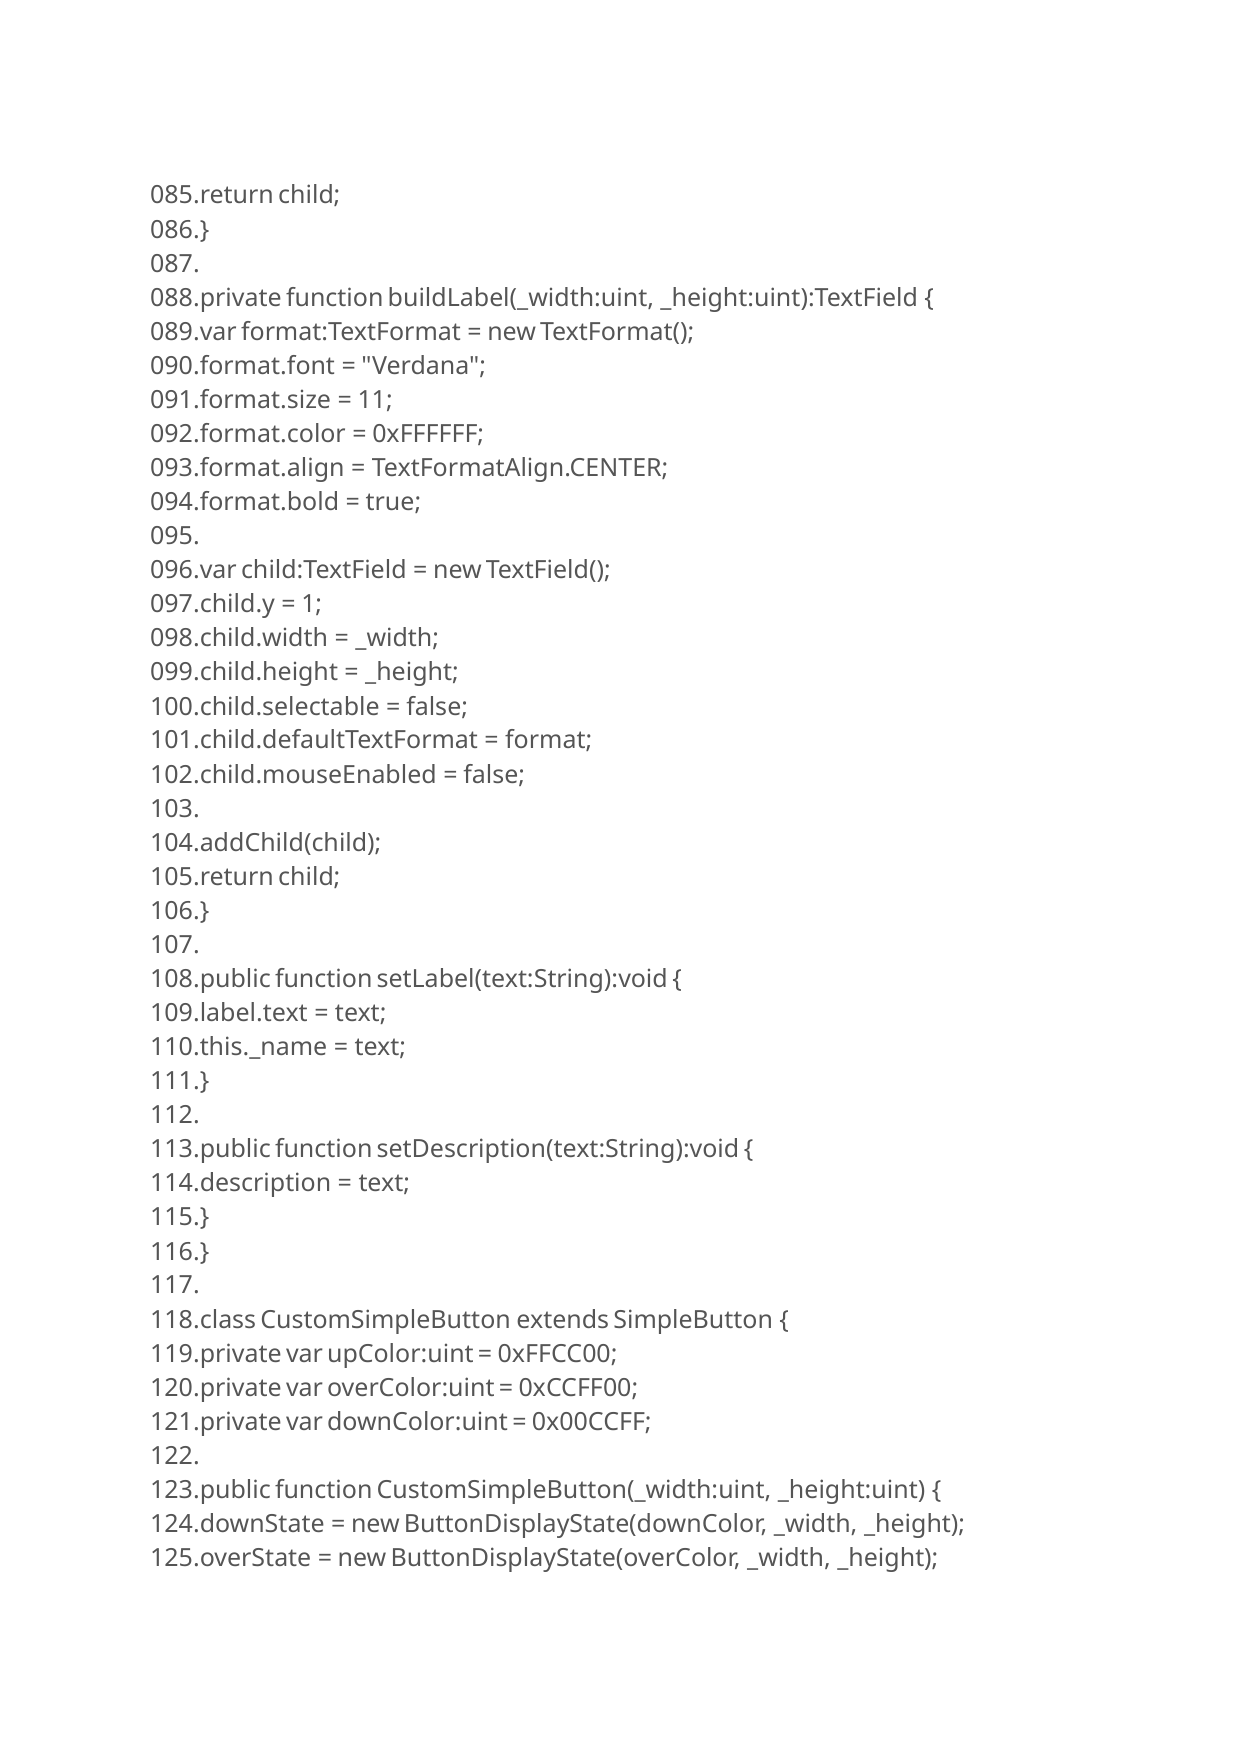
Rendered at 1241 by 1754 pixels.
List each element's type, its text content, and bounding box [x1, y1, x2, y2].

text 112. [150, 1097, 1090, 1131]
text 108.public function setLabel(text:String):void { [150, 961, 1090, 995]
text 100.child.selectable = false; [150, 688, 1090, 722]
text 122. [150, 1437, 1090, 1472]
text 085.return child; [150, 177, 1090, 211]
text 101.child.defaultTextFormat = format; [150, 722, 1090, 756]
text 117. [150, 1267, 1090, 1301]
text 115.} [150, 1199, 1090, 1233]
text 109.label.text = text; [150, 995, 1090, 1029]
text 123.public function CustomSimpleButton(_width:uint, _height:uint) { [150, 1472, 1090, 1506]
text 124.downState = new ButtonDisplayState(downColor, _width, _height); [150, 1506, 1090, 1540]
text 107. [150, 927, 1090, 961]
text 095. [150, 518, 1090, 552]
text 102.child.mouseEnabled = false; [150, 756, 1090, 790]
text 121.private var downColor:uint = 0x00CCFF; [150, 1403, 1090, 1437]
text 104.addChild(child); [150, 824, 1090, 858]
text 113.public function setDescription(text:String):void { [150, 1131, 1090, 1165]
text 111.} [150, 1063, 1090, 1097]
text 092.format.color = 0xFFFFFF; [150, 416, 1090, 450]
text 106.} [150, 892, 1090, 927]
text 125.overState = new ButtonDisplayState(overColor, _width, _height); [150, 1540, 1090, 1574]
text 105.return child; [150, 858, 1090, 892]
text 087. [150, 245, 1090, 279]
text 118.class CustomSimpleButton extends SimpleButton { [150, 1301, 1090, 1335]
text 093.format.align = TextFormatAlign.CENTER; [150, 450, 1090, 484]
text 089.var format:TextFormat = new TextFormat(); [150, 313, 1090, 347]
text 094.format.bold = true; [150, 484, 1090, 518]
text 110.this._name = text; [150, 1029, 1090, 1063]
text 099.child.height = _height; [150, 654, 1090, 688]
text 103. [150, 790, 1090, 824]
text 116.} [150, 1233, 1090, 1267]
text 086.} [150, 211, 1090, 245]
text 098.child.width = _width; [150, 620, 1090, 654]
text 119.private var upColor:uint = 0xFFCC00; [150, 1335, 1090, 1369]
text 091.format.size = 11; [150, 382, 1090, 416]
text 114.description = text; [150, 1165, 1090, 1199]
text 096.var child:TextField = new TextField(); [150, 552, 1090, 586]
text 088.private function buildLabel(_width:uint, _height:uint):TextField { [150, 279, 1090, 313]
text 097.child.y = 1; [150, 586, 1090, 620]
text 120.private var overColor:uint = 0xCCFF00; [150, 1369, 1090, 1403]
text 090.format.font = "Verdana"; [150, 347, 1090, 382]
